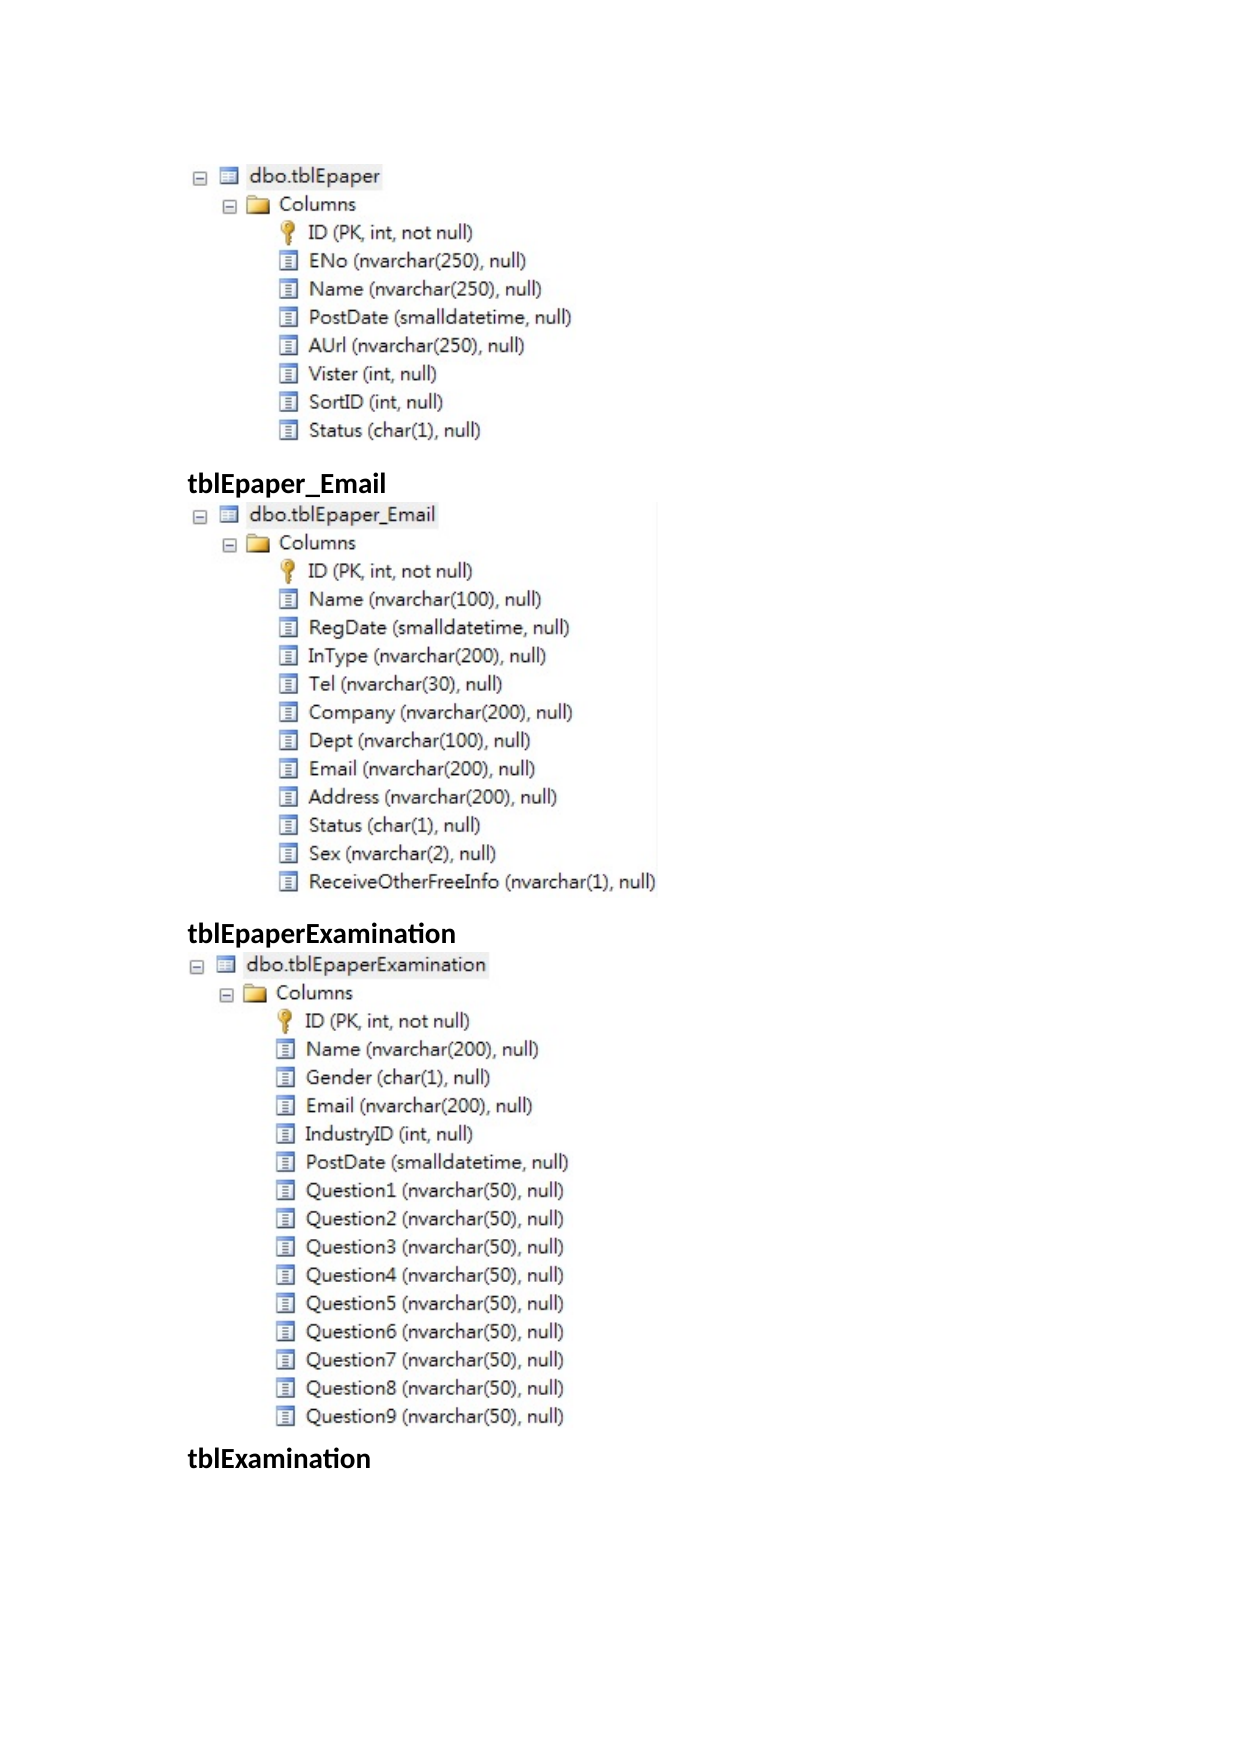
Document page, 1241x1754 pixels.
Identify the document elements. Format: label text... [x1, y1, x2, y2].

picture [187, 502, 658, 898]
picture [187, 164, 577, 445]
text tblEpaper_Email [187, 464, 1053, 502]
text tblEpaperExamination [187, 914, 1053, 952]
text tblExamination [187, 1439, 1053, 1477]
picture [187, 952, 574, 1431]
